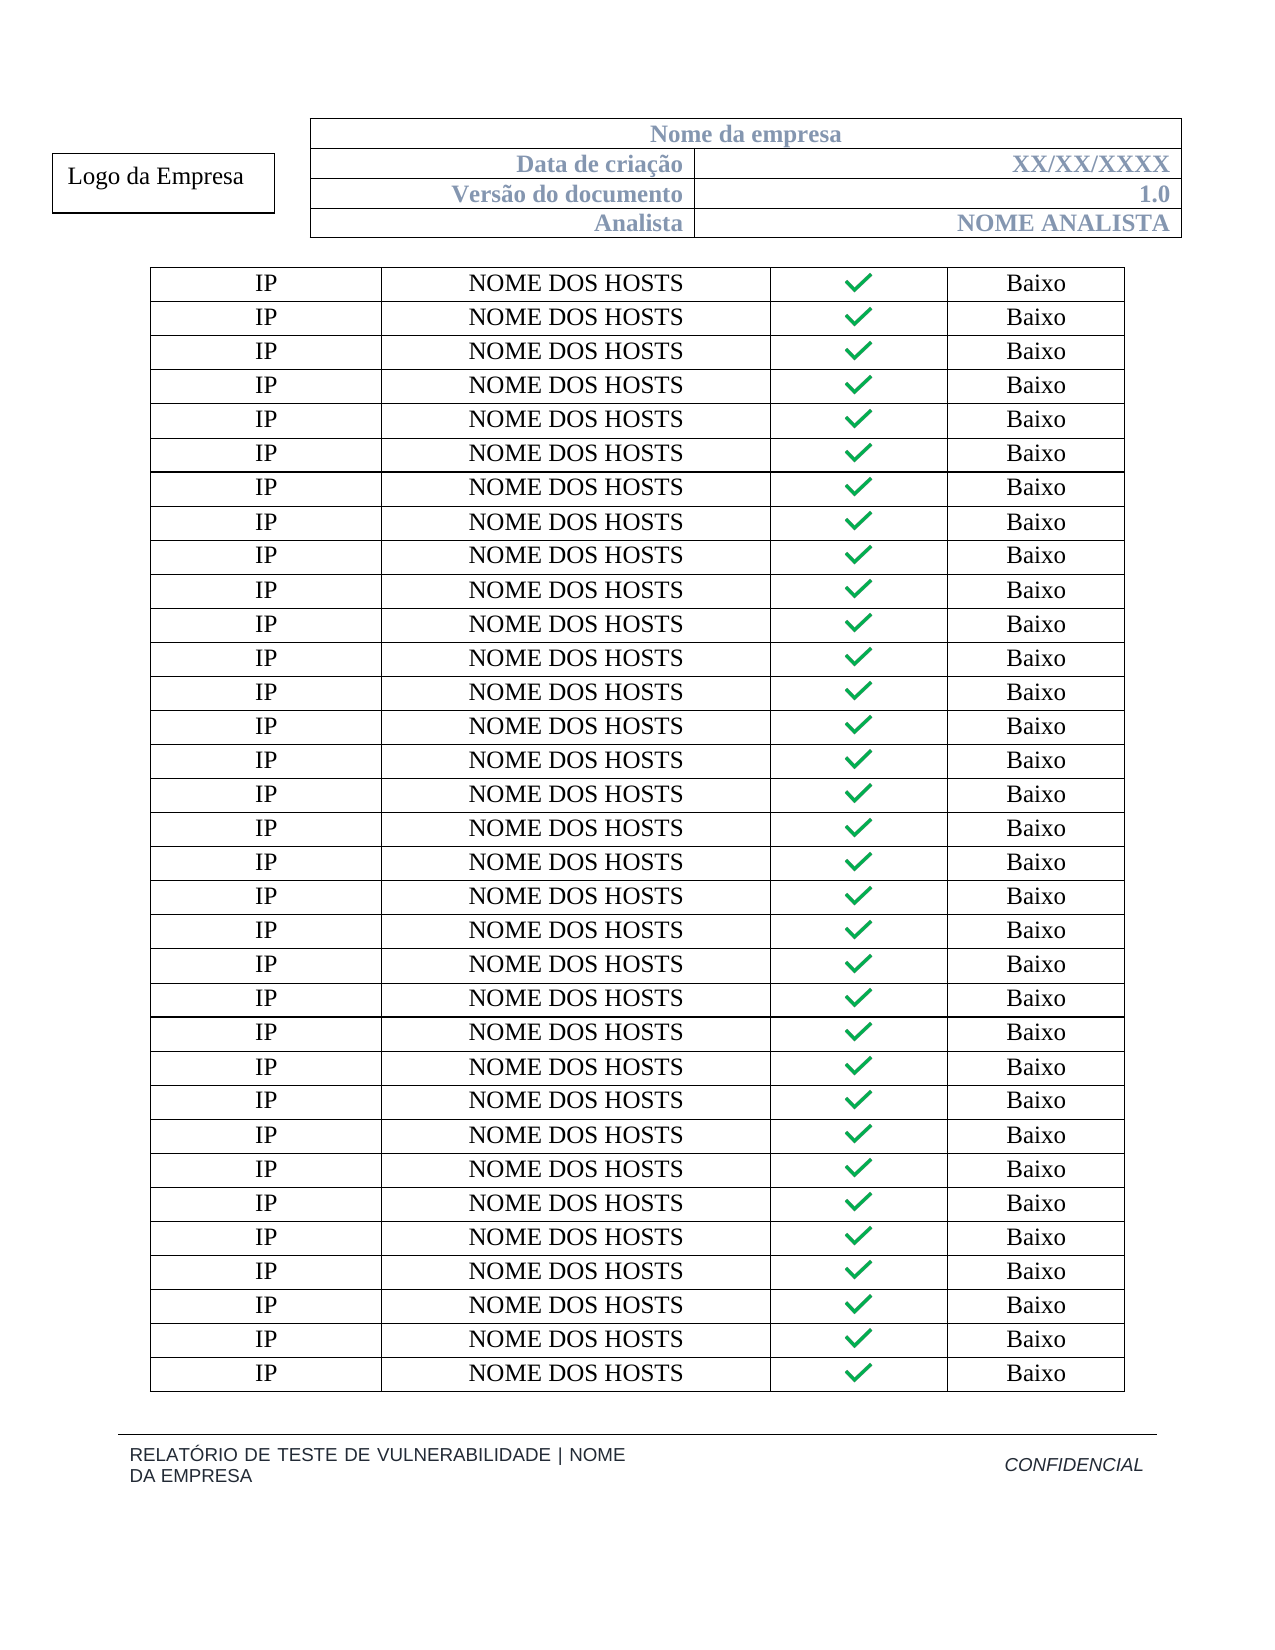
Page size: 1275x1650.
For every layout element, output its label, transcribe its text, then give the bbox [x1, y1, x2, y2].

table_cell [771, 1154, 947, 1187]
picture [844, 1256, 873, 1284]
picture [844, 779, 873, 808]
table_cell NOME DOS HOSTS [382, 949, 770, 982]
table_cell Baixo [948, 1222, 1124, 1255]
table_cell NOME DOS HOSTS [382, 1154, 770, 1187]
table_cell [771, 609, 947, 642]
table_cell IP [151, 1256, 381, 1289]
table_cell NOME DOS HOSTS [382, 881, 770, 914]
table_cell IP [151, 268, 381, 301]
table_cell NOME DOS HOSTS [382, 1324, 770, 1357]
picture [844, 438, 873, 467]
table_cell NOME DOS HOSTS [382, 813, 770, 846]
table_cell NOME DOS HOSTS [382, 677, 770, 710]
table_cell [771, 984, 947, 1016]
picture [844, 847, 873, 876]
table_cell [771, 1052, 947, 1084]
table_cell IP [151, 1324, 381, 1357]
table_cell Baixo [948, 881, 1124, 914]
picture [844, 949, 873, 978]
table_cell NOME DOS HOSTS [382, 1018, 770, 1051]
table_cell NOME DOS HOSTS [382, 1222, 770, 1255]
table_cell Baixo [948, 1358, 1124, 1391]
table_cell [771, 507, 947, 539]
table_cell NOME DOS HOSTS [382, 336, 770, 369]
picture [844, 881, 873, 910]
table_cell Baixo [948, 1256, 1124, 1289]
table_cell NOME DOS HOSTS [382, 268, 770, 301]
table_cell [771, 711, 947, 744]
table_cell IP [151, 1290, 381, 1323]
table_cell Baixo [948, 575, 1124, 608]
table_cell [771, 745, 947, 778]
table_cell IP [151, 643, 381, 676]
table_cell NOME DOS HOSTS [382, 439, 770, 471]
picture [844, 983, 873, 1012]
table_cell NOME DOS HOSTS [382, 473, 770, 506]
table_cell [771, 1222, 947, 1255]
table_cell Baixo [948, 1154, 1124, 1187]
table_cell Baixo [948, 1324, 1124, 1357]
table_cell IP [151, 439, 381, 471]
picture [844, 711, 873, 739]
table_cell Baixo [948, 1290, 1124, 1323]
picture [844, 608, 873, 637]
table_cell NOME DOS HOSTS [382, 575, 770, 608]
table_cell IP [151, 1086, 381, 1119]
picture [844, 745, 873, 774]
table_cell IP [151, 677, 381, 710]
table_cell NOME DOS HOSTS [382, 1086, 770, 1119]
table_cell Baixo [948, 541, 1124, 574]
picture [844, 506, 873, 535]
table_cell NOME DOS HOSTS [382, 915, 770, 948]
table_cell Baixo [948, 1086, 1124, 1119]
table_cell Baixo [948, 984, 1124, 1016]
table_cell Baixo [948, 609, 1124, 642]
picture [844, 404, 873, 433]
table_cell IP [151, 575, 381, 608]
table_cell NOME DOS HOSTS [382, 779, 770, 812]
table_cell Baixo [948, 1188, 1124, 1221]
table_cell IP [151, 915, 381, 948]
table_cell [771, 881, 947, 914]
table_cell [771, 575, 947, 608]
table_cell IP [151, 745, 381, 778]
picture [844, 813, 873, 842]
table_cell Baixo [948, 1052, 1124, 1084]
table_cell [771, 677, 947, 710]
table_cell IP [151, 404, 381, 437]
table_cell [771, 1324, 947, 1357]
table_cell [771, 439, 947, 471]
table_cell [771, 915, 947, 948]
table_cell NOME DOS HOSTS [382, 609, 770, 642]
table_cell Baixo [948, 1120, 1124, 1153]
picture [844, 1085, 873, 1114]
table_cell [771, 541, 947, 574]
table_cell NOME DOS HOSTS [382, 1120, 770, 1153]
table_cell [771, 1120, 947, 1153]
table_cell IP [151, 541, 381, 574]
table_cell Baixo [948, 813, 1124, 846]
picture [844, 370, 873, 399]
picture [844, 336, 873, 365]
table_cell NOME DOS HOSTS [382, 541, 770, 574]
table_cell NOME DOS HOSTS [382, 1188, 770, 1221]
picture [844, 1119, 873, 1148]
table_cell [771, 1018, 947, 1051]
picture [844, 1221, 873, 1250]
table_cell [771, 1290, 947, 1323]
picture [844, 1290, 873, 1319]
table_cell NOME DOS HOSTS [382, 643, 770, 676]
picture [844, 1153, 873, 1182]
table_cell [771, 336, 947, 369]
table_cell [771, 779, 947, 812]
table_cell Baixo [948, 404, 1124, 437]
table_cell Baixo [948, 473, 1124, 506]
table_cell NOME DOS HOSTS [382, 404, 770, 437]
table_cell [771, 404, 947, 437]
table_cell IP [151, 813, 381, 846]
table_cell Baixo [948, 915, 1124, 948]
table_cell IP [151, 1222, 381, 1255]
table_cell Baixo [948, 677, 1124, 710]
table_cell NOME DOS HOSTS [382, 711, 770, 744]
picture [844, 1358, 873, 1387]
table_cell IP [151, 302, 381, 335]
table_cell [771, 949, 947, 982]
table_cell IP [151, 507, 381, 539]
table_cell NOME DOS HOSTS [382, 847, 770, 880]
table_cell IP [151, 1154, 381, 1187]
table_cell Baixo [948, 439, 1124, 471]
table_cell IP [151, 847, 381, 880]
picture [844, 676, 873, 705]
table_cell Baixo [948, 370, 1124, 403]
table_cell Baixo [948, 302, 1124, 335]
table_cell Baixo [948, 1018, 1124, 1051]
table_cell Baixo [948, 949, 1124, 982]
table_cell IP [151, 370, 381, 403]
table_cell NOME DOS HOSTS [382, 302, 770, 335]
table_cell IP [151, 1358, 381, 1391]
picture [844, 642, 873, 671]
table_cell NOME DOS HOSTS [382, 1052, 770, 1084]
picture [844, 268, 873, 297]
table_cell IP [151, 609, 381, 642]
table_cell Baixo [948, 643, 1124, 676]
table_cell IP [151, 984, 381, 1016]
table_cell NOME DOS HOSTS [382, 745, 770, 778]
table_cell NOME DOS HOSTS [382, 1358, 770, 1391]
table_cell NOME DOS HOSTS [382, 507, 770, 539]
table_cell Baixo [948, 745, 1124, 778]
table_cell [771, 813, 947, 846]
table_cell NOME DOS HOSTS [382, 1256, 770, 1289]
picture [844, 540, 873, 569]
table_cell Baixo [948, 847, 1124, 880]
table_cell IP [151, 473, 381, 506]
table_cell IP [151, 1120, 381, 1153]
table_cell IP [151, 711, 381, 744]
table_cell NOME DOS HOSTS [382, 1290, 770, 1323]
table_cell IP [151, 1188, 381, 1221]
table_cell [771, 847, 947, 880]
table_cell [771, 302, 947, 335]
table_cell IP [151, 949, 381, 982]
table_cell IP [151, 881, 381, 914]
table_cell IP [151, 1018, 381, 1051]
table_cell NOME DOS HOSTS [382, 370, 770, 403]
picture [844, 1324, 873, 1353]
table_cell Baixo [948, 507, 1124, 539]
table_cell Baixo [948, 779, 1124, 812]
table_cell [771, 1188, 947, 1221]
table_cell Baixo [948, 336, 1124, 369]
table_cell IP [151, 1052, 381, 1084]
table_cell [771, 473, 947, 506]
picture [844, 1017, 873, 1046]
picture [844, 472, 873, 501]
table_cell [771, 1256, 947, 1289]
table_cell [771, 370, 947, 403]
table_cell [771, 1086, 947, 1119]
picture [844, 574, 873, 603]
table_cell NOME DOS HOSTS [382, 984, 770, 1016]
table_cell IP [151, 336, 381, 369]
picture [844, 302, 873, 331]
picture [844, 1051, 873, 1080]
table_cell [771, 268, 947, 301]
table_cell Baixo [948, 711, 1124, 744]
picture [844, 915, 873, 944]
table_cell IP [151, 779, 381, 812]
table_cell [771, 643, 947, 676]
picture [844, 1187, 873, 1216]
table_cell Baixo [948, 268, 1124, 301]
table_cell [771, 1358, 947, 1391]
